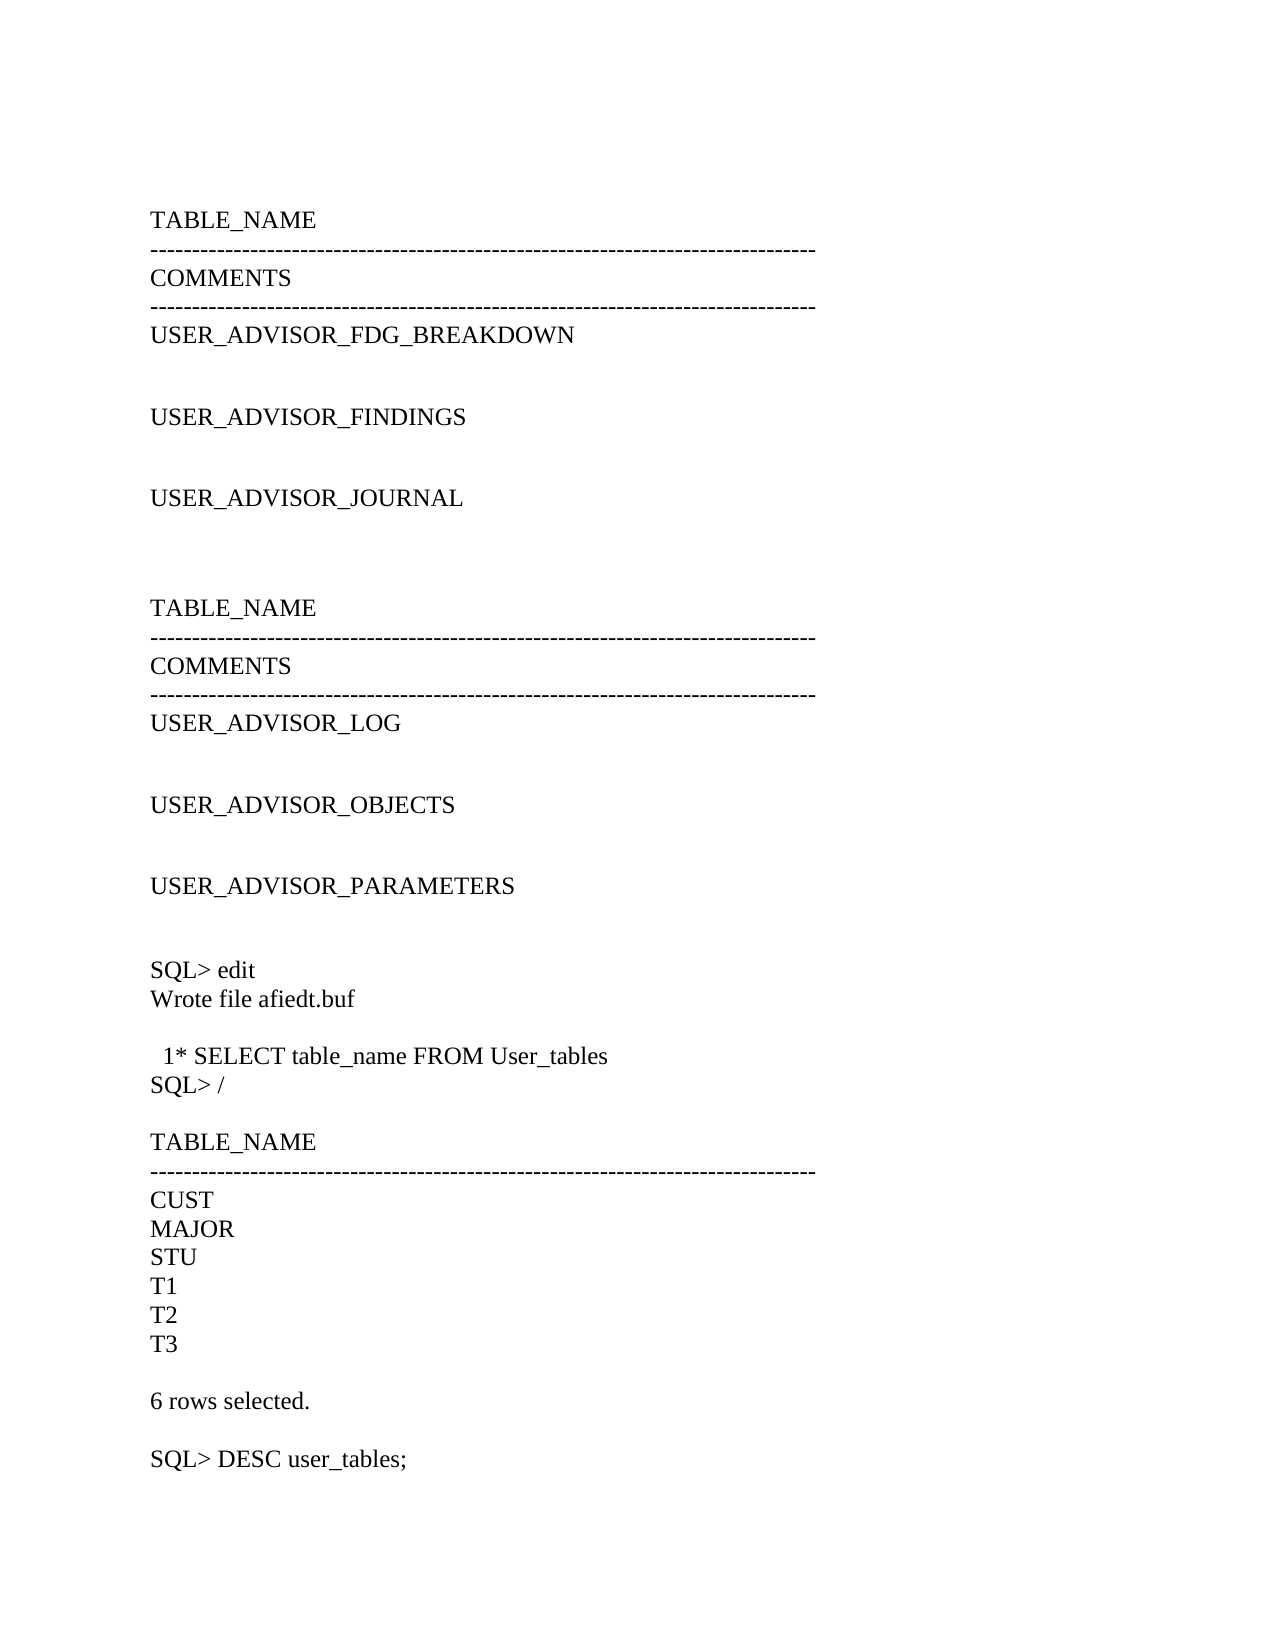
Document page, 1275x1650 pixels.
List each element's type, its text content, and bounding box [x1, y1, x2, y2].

text USER_ADVISOR_JOURNAL [150, 483, 1125, 512]
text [150, 234, 1125, 263]
text USER_ADVISOR_FINDINGS [150, 402, 1125, 430]
text USER_ADVISOR_FDG_BREAKDOWN [150, 320, 1125, 349]
text COMMENTS [150, 263, 1125, 291]
text T1 [150, 1271, 1125, 1300]
text STU [150, 1242, 1125, 1271]
text 6 rows selected. [150, 1386, 1125, 1415]
text -------------------------------------------------------------------------------- [150, 679, 1125, 708]
text USER_ADVISOR_OBJECTS [150, 790, 1125, 818]
text MAJOR [150, 1214, 1125, 1242]
text -------------------------------------------------------------------------------- [150, 622, 1125, 651]
text TABLE_NAME [150, 1127, 1125, 1156]
text -------------------------------------------------------------------------------- [150, 1156, 1125, 1185]
text USER_ADVISOR_PARAMETERS [150, 871, 1125, 900]
text TABLE_NAME [150, 205, 1125, 234]
text SQL> edit [150, 955, 1125, 984]
text CUST [150, 1185, 1125, 1214]
text 1* SELECT table_name FROM User_tables [150, 1041, 1125, 1070]
text TABLE_NAME [150, 593, 1125, 622]
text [150, 291, 1125, 320]
text SQL> / [150, 1070, 1125, 1099]
text T2 [150, 1300, 1125, 1329]
text Wrote file afiedt.buf [150, 984, 1125, 1012]
text COMMENTS [150, 651, 1125, 679]
text USER_ADVISOR_LOG [150, 708, 1125, 737]
text SQL> DESC user_tables; [150, 1444, 1125, 1472]
text T3 [150, 1329, 1125, 1357]
